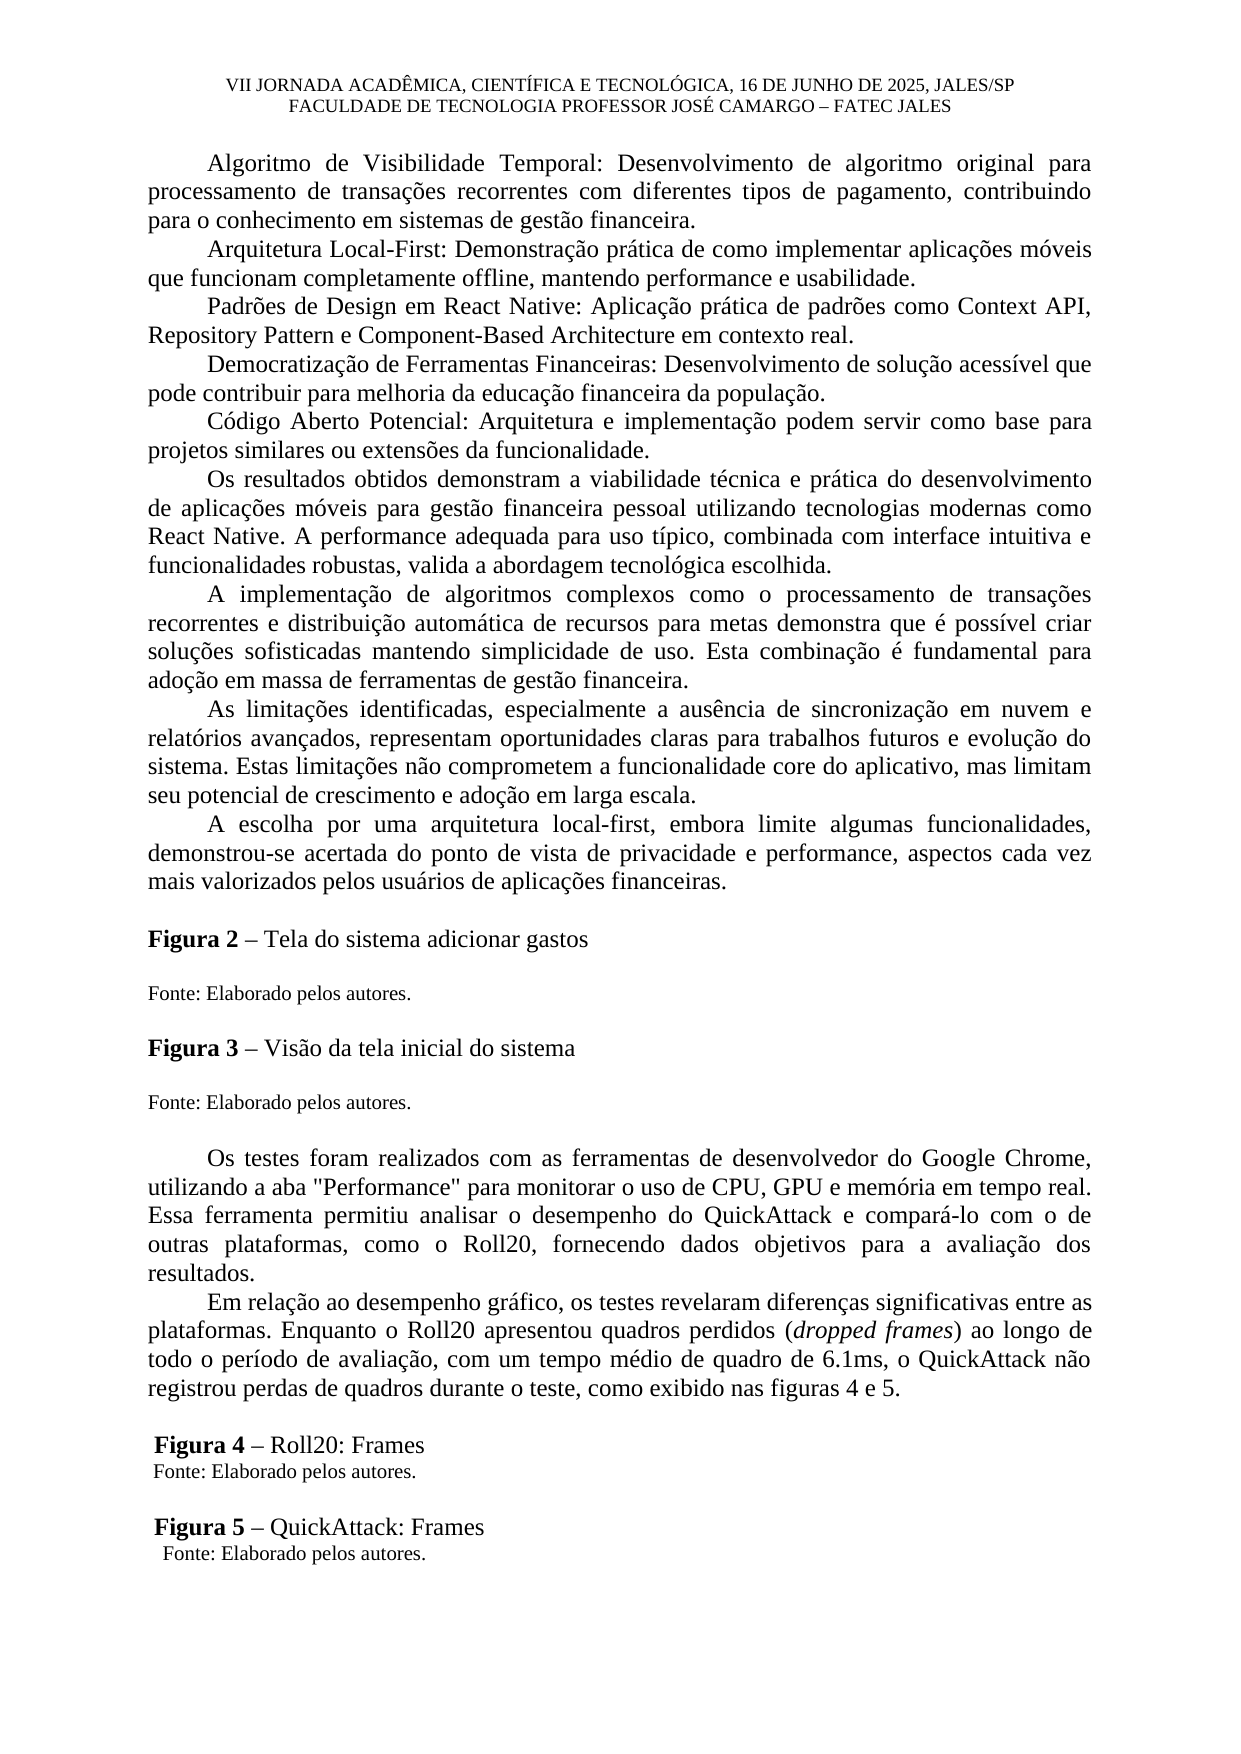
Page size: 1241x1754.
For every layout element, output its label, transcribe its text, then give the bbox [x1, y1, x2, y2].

text A implementação de algoritmos complexos como o processamento de transações recorrentes e distribuição automática de recursos para metas demonstra que é possível criar soluções sofisticadas mantendo simplicidade de uso. Esta combinação é fundamental para adoção em massa de ferramentas de gestão financeira. [148, 579, 1092, 694]
text Figura 2 – Tela do sistema adicionar gastos [148, 924, 886, 953]
text Fonte: Elaborado pelos autores. [148, 981, 1092, 1005]
text Algoritmo de Visibilidade Temporal: Desenvolvimento de algoritmo original para processamento de transações recorrentes com diferentes tipos de pagamento, contribuindo para o conhecimento em sistemas de gestão financeira. [148, 148, 1092, 234]
text Os resultados obtidos demonstram a viabilidade técnica e prática do desenvolvimento de aplicações móveis para gestão financeira pessoal utilizando tecnologias modernas como React Native. A performance adequada para uso típico, combinada com interface intuitiva e funcionalidades robustas, valida a abordagem tecnológica escolhida. [148, 464, 1092, 579]
text Figura 5 – QuickAttack: Frames [148, 1512, 1092, 1541]
text Código Aberto Potencial: Arquitetura e implementação podem servir como base para projetos similares ou extensões da funcionalidade. [148, 406, 1092, 464]
text A escolha por uma arquitetura local-first, embora limite algumas funcionalidades, demonstrou-se acertada do ponto de vista de privacidade e performance, aspectos cada vez mais valorizados pelos usuários de aplicações financeiras. [148, 809, 1092, 895]
text Os testes foram realizados com as ferramentas de desenvolvedor do Google Chrome, utilizando a aba "Performance" para monitorar o uso de CPU, GPU e memória em tempo real. Essa ferramenta permitiu analisar o desempenho do QuickAttack e compará-lo com o de outras plataformas, como o Roll20, fornecendo dados objetivos para a avaliação dos resultados. [148, 1143, 1092, 1287]
text Figura 3 – Visão da tela inicial do sistema [148, 1033, 916, 1062]
text Fonte: Elaborado pelos autores. [148, 1090, 1092, 1114]
text Arquitetura Local-First: Demonstração prática de como implementar aplicações móveis que funcionam completamente offline, mantendo performance e usabilidade. [148, 234, 1092, 291]
text Figura 4 – Roll20: Frames [148, 1431, 1092, 1459]
text Fonte: Elaborado pelos autores. [148, 1459, 1092, 1483]
text Em relação ao desempenho gráfico, os testes revelaram diferenças significativas entre as plataformas. Enquanto o Roll20 apresentou quadros perdidos (dropped frames) ao longo de todo o período de avaliação, com um tempo médio de quadro de 6.1ms, o QuickAttack não registrou perdas de quadros durante o teste, como exibido nas figuras 4 e 5. [148, 1287, 1092, 1402]
text As limitações identificadas, especialmente a ausência de sincronização em nuvem e relatórios avançados, representam oportunidades claras para trabalhos futuros e evolução do sistema. Estas limitações não comprometem a funcionalidade core do aplicativo, mas limitam seu potencial de crescimento e adoção em larga escala. [148, 694, 1092, 809]
text Padrões de Design em React Native: Aplicação prática de padrões como Context API, Repository Pattern e Component-Based Architecture em contexto real. [148, 291, 1092, 349]
text Fonte: Elaborado pelos autores. [148, 1541, 1092, 1565]
text Democratização de Ferramentas Financeiras: Desenvolvimento de solução acessível que pode contribuir para melhoria da educação financeira da população. [148, 349, 1092, 406]
